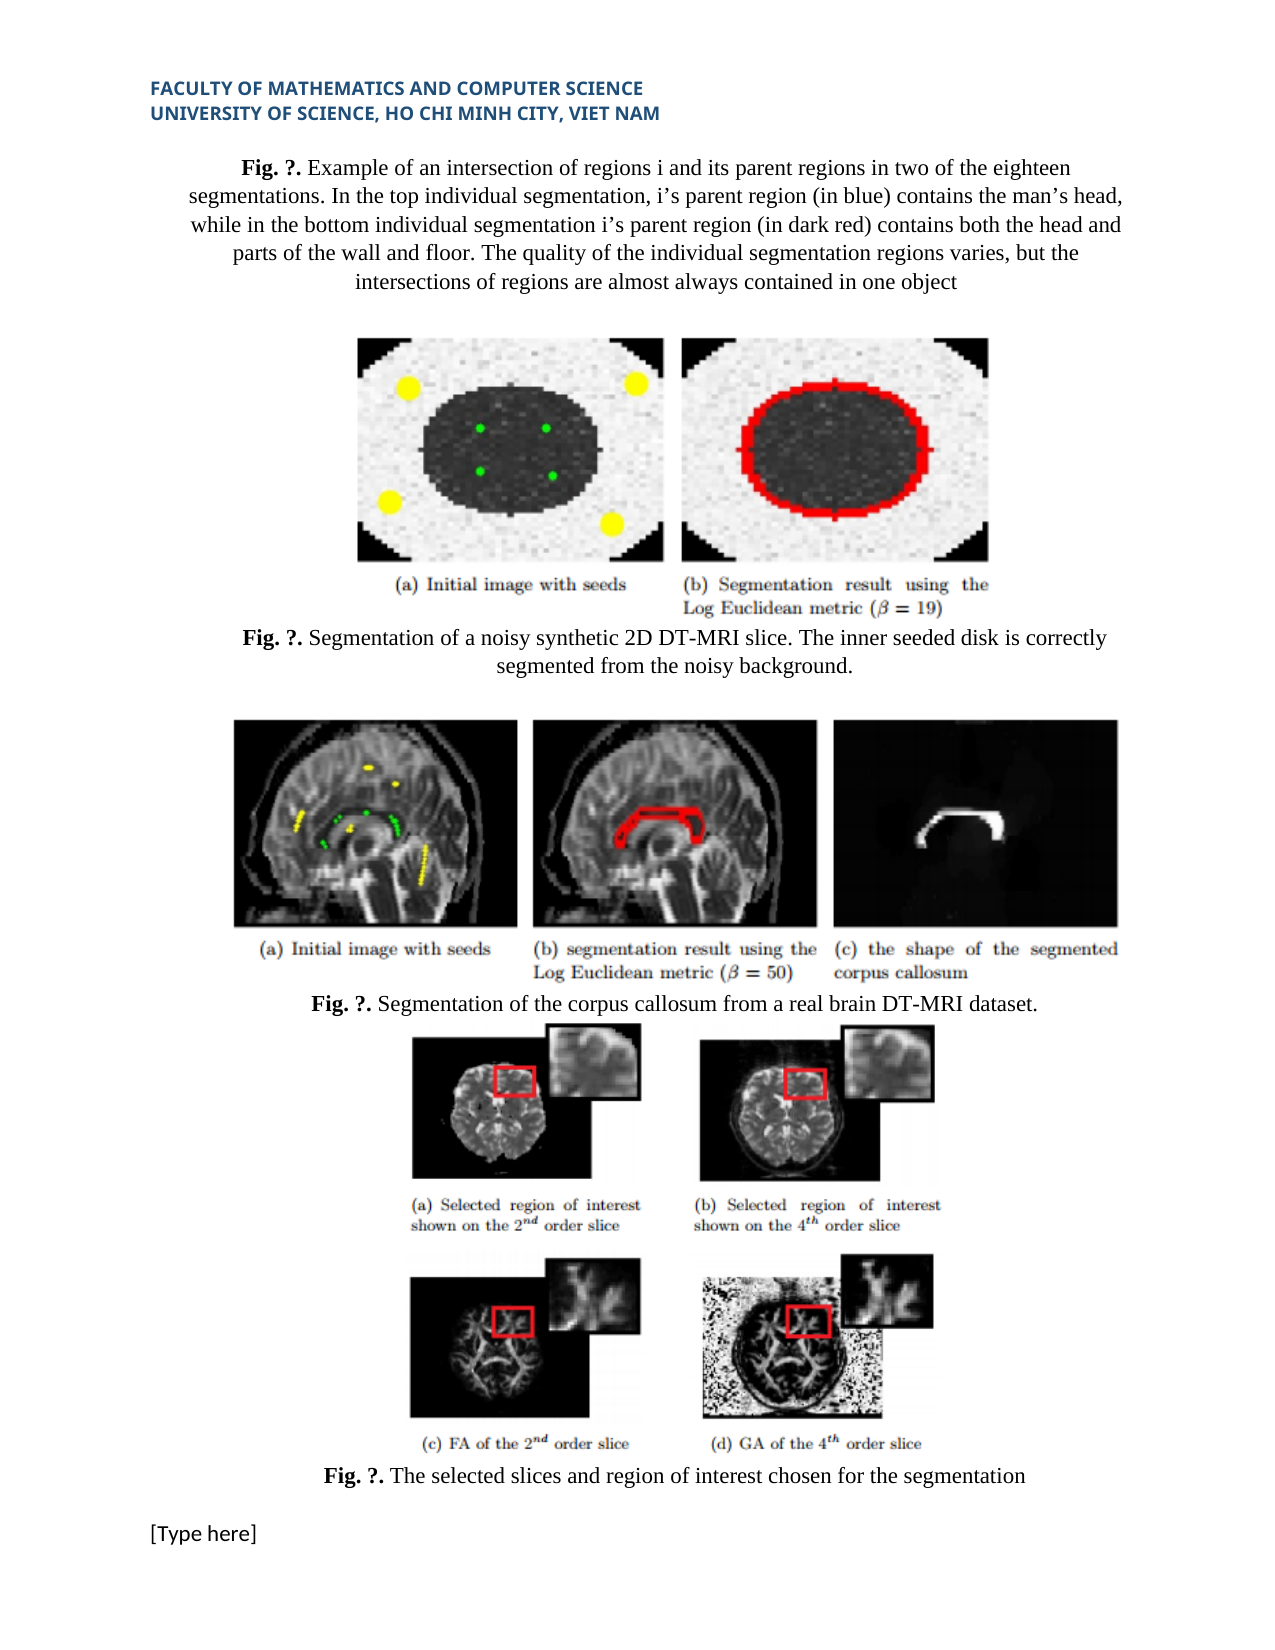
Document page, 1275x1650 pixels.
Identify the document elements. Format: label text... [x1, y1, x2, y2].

picture [350, 329, 1000, 622]
picture [228, 714, 1122, 988]
list Fig. ?. The selected slices and region of interest chosen for the segmentation [225, 1462, 1125, 1488]
list Fig. ?. Segmentation of the corpus callosum from a real brain DT-MRI dataset. [225, 990, 1125, 1017]
list Fig. ?. Example of an intersection of regions i and its parent regions in two of the eighteen segmentations. In the top individual segmentation, i’s parent region (in blue) contains the man’s head, while in the bottom individual segmentation i’s parent region (in dark red) contains both the head and parts of the wall and floor. The quality of the individual segmentation regions varies, but the [187, 154, 1125, 266]
list intersections of regions are almost always contained in one object [187, 268, 1125, 294]
list Fig. ?. Segmentation of a noisy synthetic 2D DT-MRI slice. The inner seeded disk is correctly segmented from the noisy background. [225, 624, 1125, 679]
picture [400, 1018, 950, 1460]
